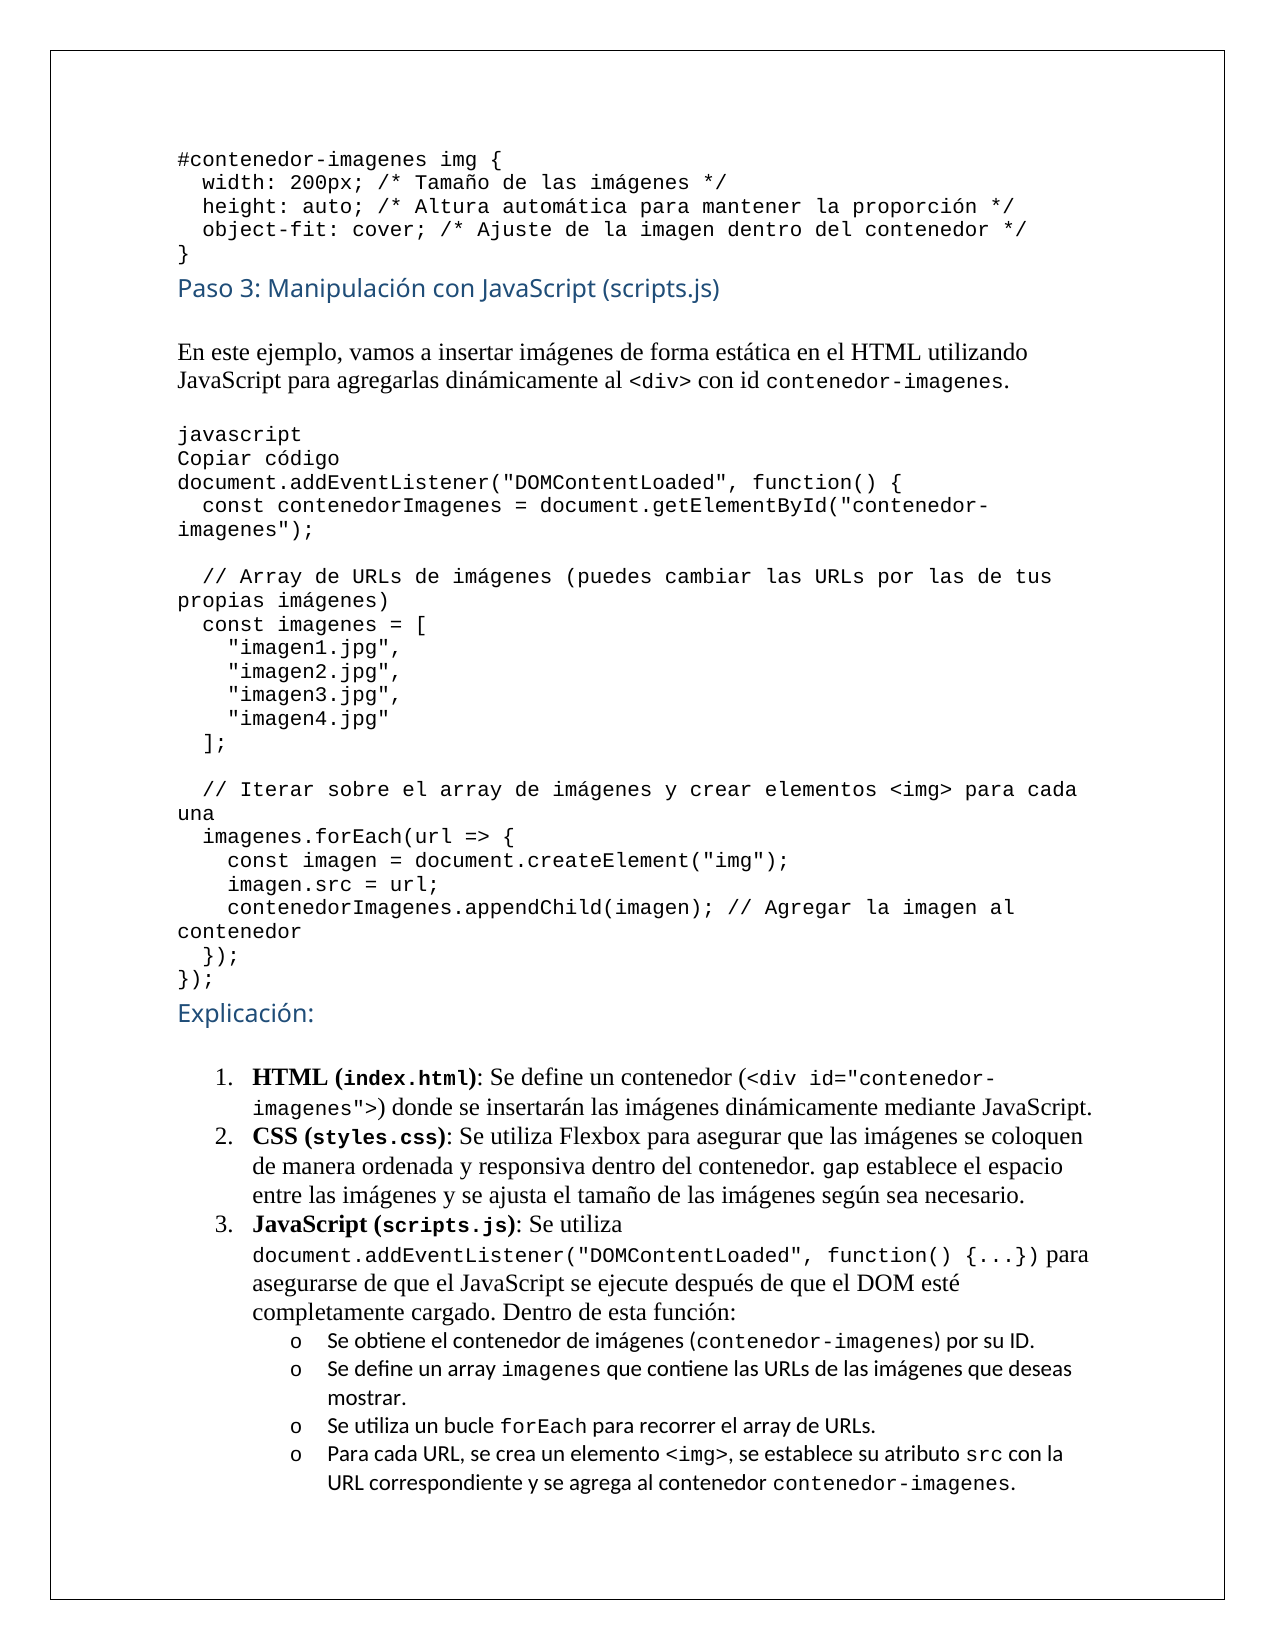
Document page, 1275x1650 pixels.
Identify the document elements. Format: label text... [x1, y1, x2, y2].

list HTML (index.html): Se define un contenedor (<div id="contenedor-imagenes">) donde se insertarán las imágenes dinámicamente mediante JavaScript. [214, 1062, 1098, 1121]
text object-fit: cover; /* Ajuste de la imagen dentro del contenedor */ [177, 219, 1098, 243]
text document.addEventListener("DOMContentLoaded", function() { [177, 472, 1098, 495]
text const contenedorImagenes = document.getElementById("contenedor-imagenes"); [177, 495, 1098, 543]
text imagen.src = url; [177, 874, 1098, 897]
text "imagen1.jpg", [177, 637, 1098, 661]
text "imagen3.jpg", [177, 684, 1098, 708]
text "imagen2.jpg", [177, 661, 1098, 684]
text const imagen = document.createElement("img"); [177, 850, 1098, 874]
text width: 200px; /* Tamaño de las imágenes */ [177, 172, 1098, 196]
text }); [177, 968, 1098, 992]
list Se define un array imagenes que contiene las URLs de las imágenes que deseas mostrar. [289, 1442, 1098, 1498]
text En este ejemplo, vamos a insertar imágenes de forma estática en el HTML utilizando JavaScript para agregarlas dinámicamente al <div> con id contenedor-imagenes. [177, 337, 1098, 395]
text ]; [177, 732, 1098, 755]
text // Array de URLs de imágenes (puedes cambiar las URLs por las de tus propias imágenes) [177, 566, 1098, 613]
list CSS (styles.css): Se utiliza Flexbox para asegurar que las imágenes se coloquen de manera ordenada y responsiva dentro del contenedor. gap establece el espacio entre las imágenes y se ajusta el tamaño de las imágenes según sea necesario. [214, 1150, 1098, 1238]
text "imagen4.jpg" [177, 708, 1098, 732]
list Se obtiene el contenedor de imágenes (contenedor-imagenes) por su ID. [289, 1413, 1098, 1442]
text #contenedor-imagenes img { [177, 148, 1098, 172]
text }); [177, 944, 1098, 968]
text height: auto; /* Altura automática para mantener la proporción */ [177, 196, 1098, 219]
text const imagenes = [ [177, 613, 1098, 637]
text javascript [177, 424, 1098, 448]
text } [177, 243, 1098, 267]
subtitle Paso 3: Manipulación con JavaScript (scripts.js) [177, 271, 1098, 305]
text contenedorImagenes.appendChild(imagen); // Agregar la imagen al contenedor [177, 897, 1098, 944]
text // Iterar sobre el array de imágenes y crear elementos <img> para cada una [177, 779, 1098, 826]
list JavaScript (scripts.js): Se utiliza document.addEventListener("DOMContentLoaded", function() {...}) para asegurarse de que el JavaScript se ejecute después de que el DOM esté completamente cargado. Dentro de esta función: [214, 1267, 1098, 1384]
text Copiar código [177, 448, 1098, 472]
text imagenes.forEach(url => { [177, 826, 1098, 850]
subtitle Explicación: [177, 996, 1098, 1030]
